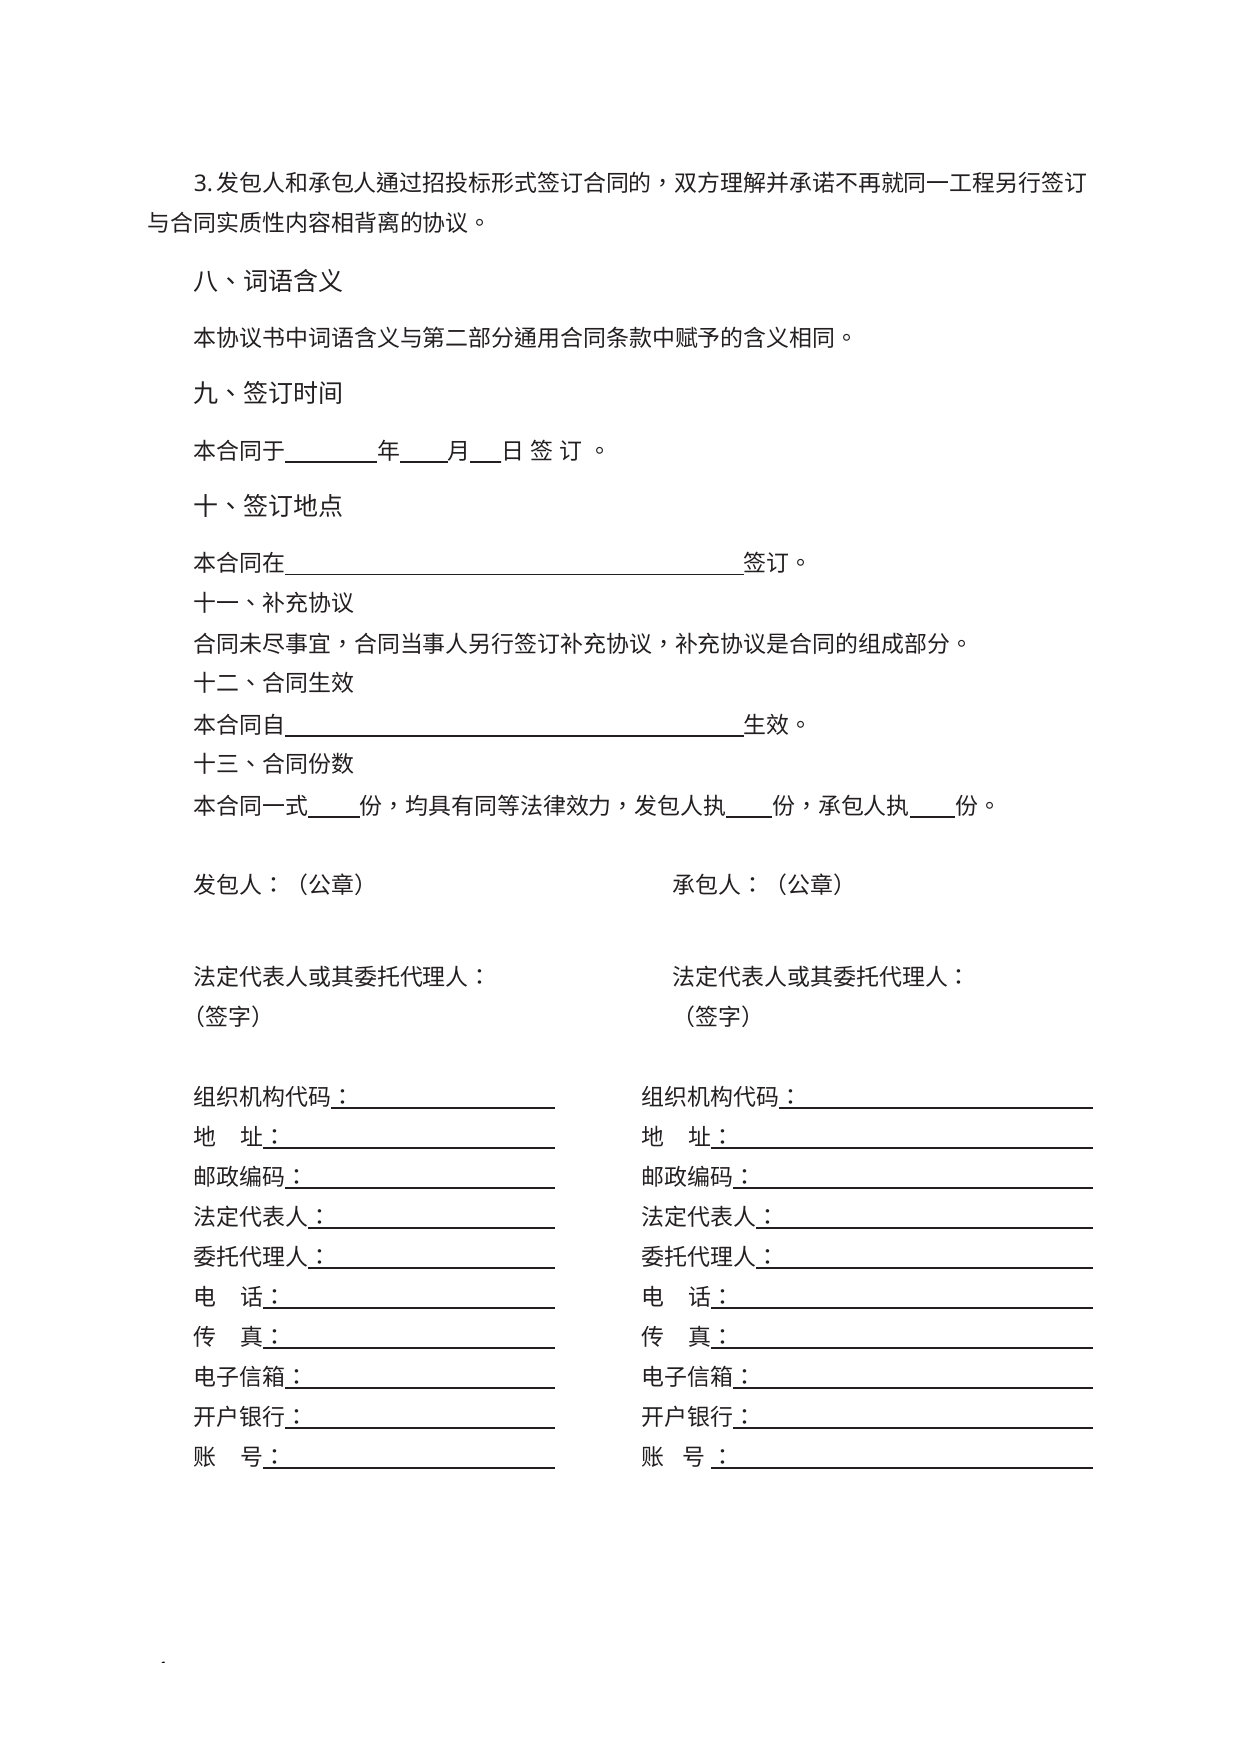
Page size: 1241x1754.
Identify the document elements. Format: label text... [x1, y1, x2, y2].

text （签字） （签字） [182, 1001, 1105, 1032]
text 本协议书中词语含义与第二部分通用合同条款中赋予的含义相同。 [193, 322, 1105, 353]
text 法定代表人或其委托代理人： 法定代表人或其委托代理人： [193, 961, 1105, 992]
list 发包人和承包人通过招投标形式签订合同的，双方理解并承诺不再就同一工程另行签订与合同实质性内容相背离的协议。 [148, 167, 1093, 238]
subtitle 十、签订地点 [193, 488, 1105, 523]
text 本合同于 年 月 日 签 订 。 [193, 435, 1105, 466]
subtitle 八、词语含义 [193, 264, 1105, 298]
text 本合同自 生效。十三、合同份数 [193, 709, 812, 779]
text 组织机构代码： 组织机构代码： 地 址： 地 址： 邮政编码： 邮政编码： 法定代表人： 法定代表人： 委托代理人： 委托代理人： 电 话： 电 话： 传 真： 传 真： 电子信箱： 电子信箱： 开户银行： 开户银行： 账 号： 账 号 ： [193, 1081, 1093, 1472]
text 本合同在 签订。十一、补充协议 [193, 547, 812, 618]
text 合同未尽事宜，合同当事人另行签订补充协议，补充协议是合同的组成部分。十二、合同生效 [193, 628, 974, 699]
text 本合同一式 份，均具有同等法律效力，发包人执 份，承包人执 份。发包人：（公章） 承包人：（公章） [193, 790, 1001, 900]
subtitle 九、签订时间 [193, 376, 1105, 410]
